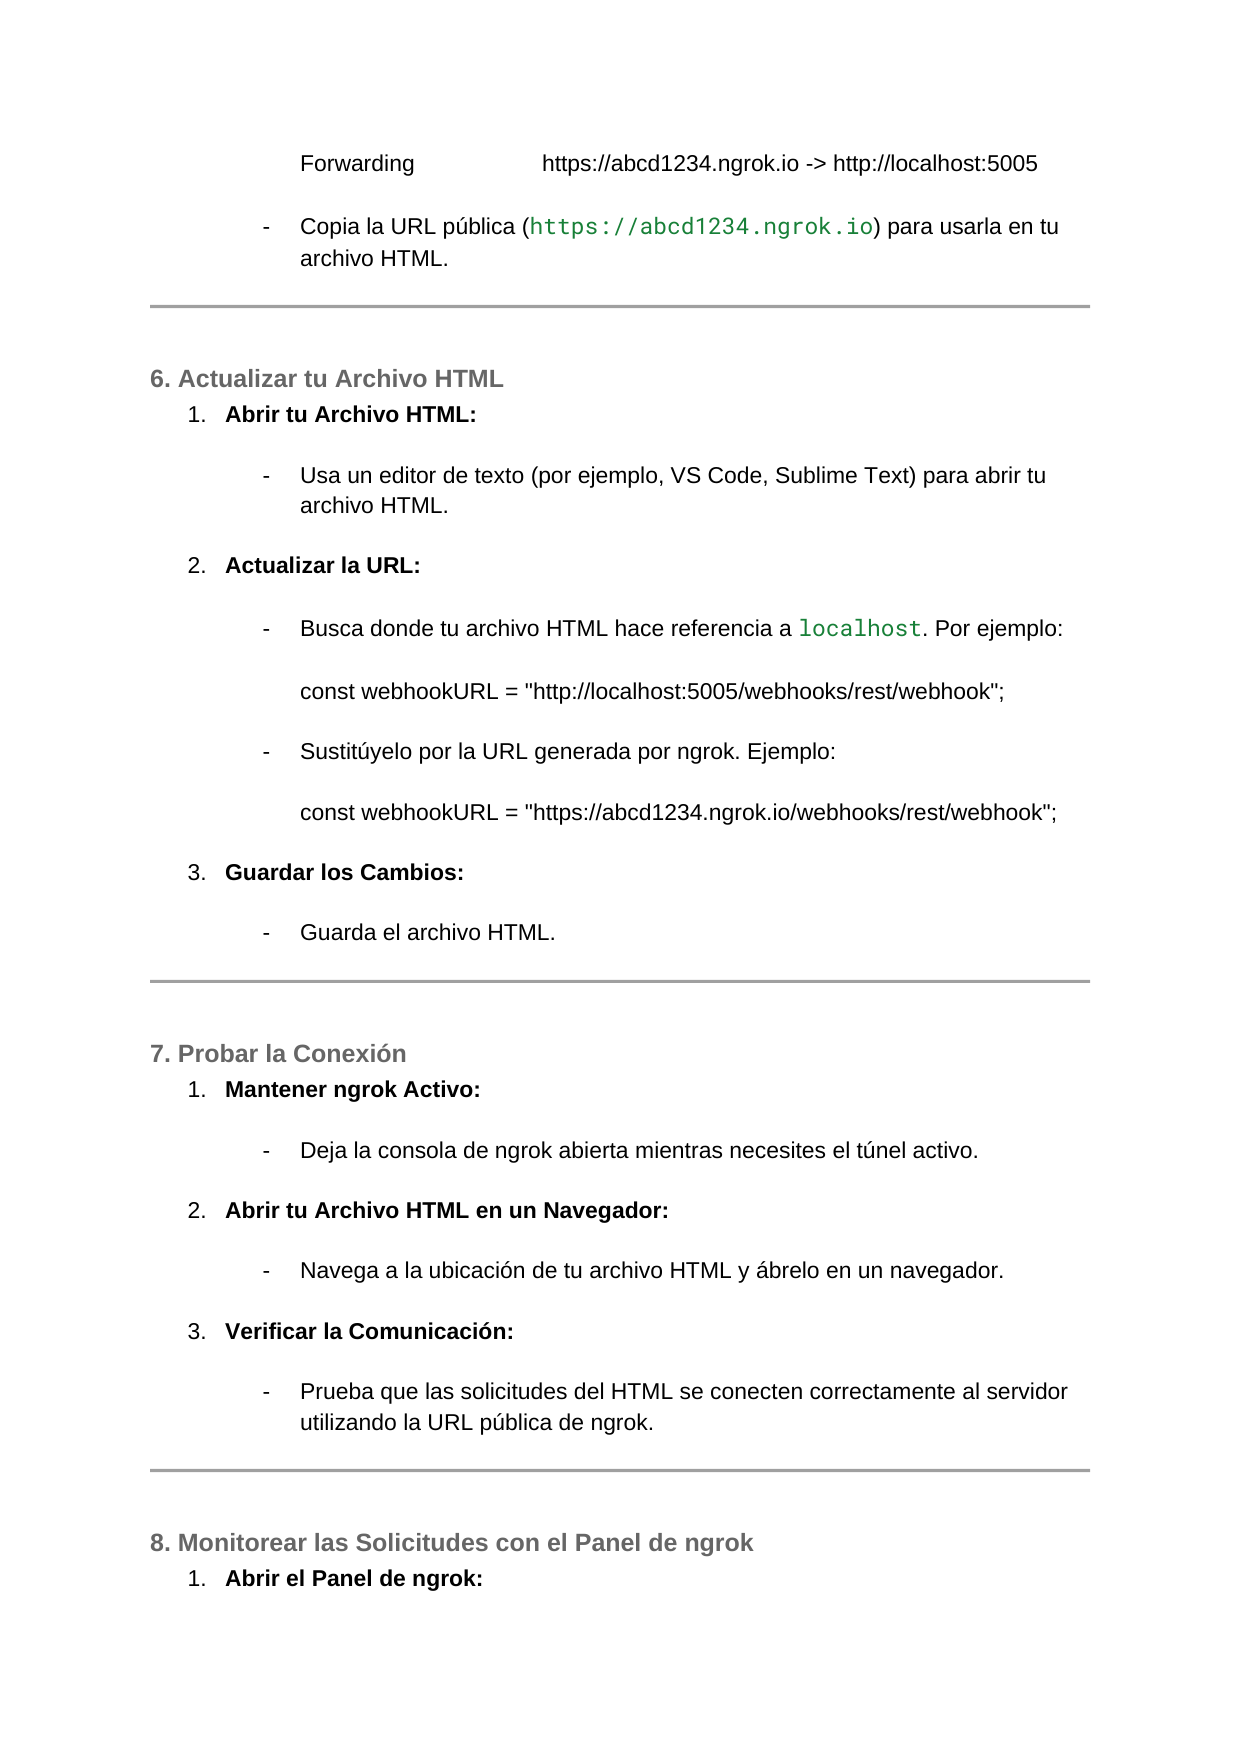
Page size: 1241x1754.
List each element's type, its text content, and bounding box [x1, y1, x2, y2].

text const webhookURL = "http://localhost:5005/webhooks/rest/webhook"; [300, 678, 1090, 704]
list Navega a la ubicación de tu archivo HTML y ábrelo en un navegador. [262, 1257, 1090, 1284]
subtitle 7. Probar la Conexión [150, 1039, 1090, 1068]
list Deja la consola de ngrok abierta mientras necesites el túnel activo. [262, 1137, 1090, 1163]
list Abrir el Panel de ngrok: [187, 1565, 1090, 1592]
list Copia la URL pública (https://abcd1234.ngrok.io) para usarla en tu archivo HTML. [262, 210, 1090, 271]
list Actualizar la URL: [187, 552, 1090, 579]
subtitle 8. Monitorear las Solicitudes con el Panel de ngrok [150, 1528, 1090, 1557]
list Usa un editor de texto (por ejemplo, VS Code, Sublime Text) para abrir tu archivo HTML. [262, 462, 1090, 518]
list Verificar la Comunicación: [187, 1318, 1090, 1344]
list Guardar los Cambios: [187, 859, 1090, 885]
list Sustitúyelo por la URL generada por ngrok. Ejemplo: [262, 738, 1090, 764]
list Abrir tu Archivo HTML: [187, 401, 1090, 428]
list Busca donde tu archivo HTML hace referencia a localhost. Por ejemplo: [262, 613, 1090, 643]
subtitle 6. Actualizar tu Archivo HTML [150, 364, 1090, 393]
list Guarda el archivo HTML. [262, 919, 1090, 946]
list Abrir tu Archivo HTML en un Navegador: [187, 1197, 1090, 1223]
text const webhookURL = "https://abcd1234.ngrok.io/webhooks/rest/webhook"; [300, 798, 1090, 825]
list Mantener ngrok Activo: [187, 1076, 1090, 1103]
list Prueba que las solicitudes del HTML se conecten correctamente al servidor utilizando la URL pública de ngrok. [262, 1378, 1090, 1435]
text Forwarding https://abcd1234.ngrok.io -> http://localhost:5005 [300, 150, 1090, 176]
